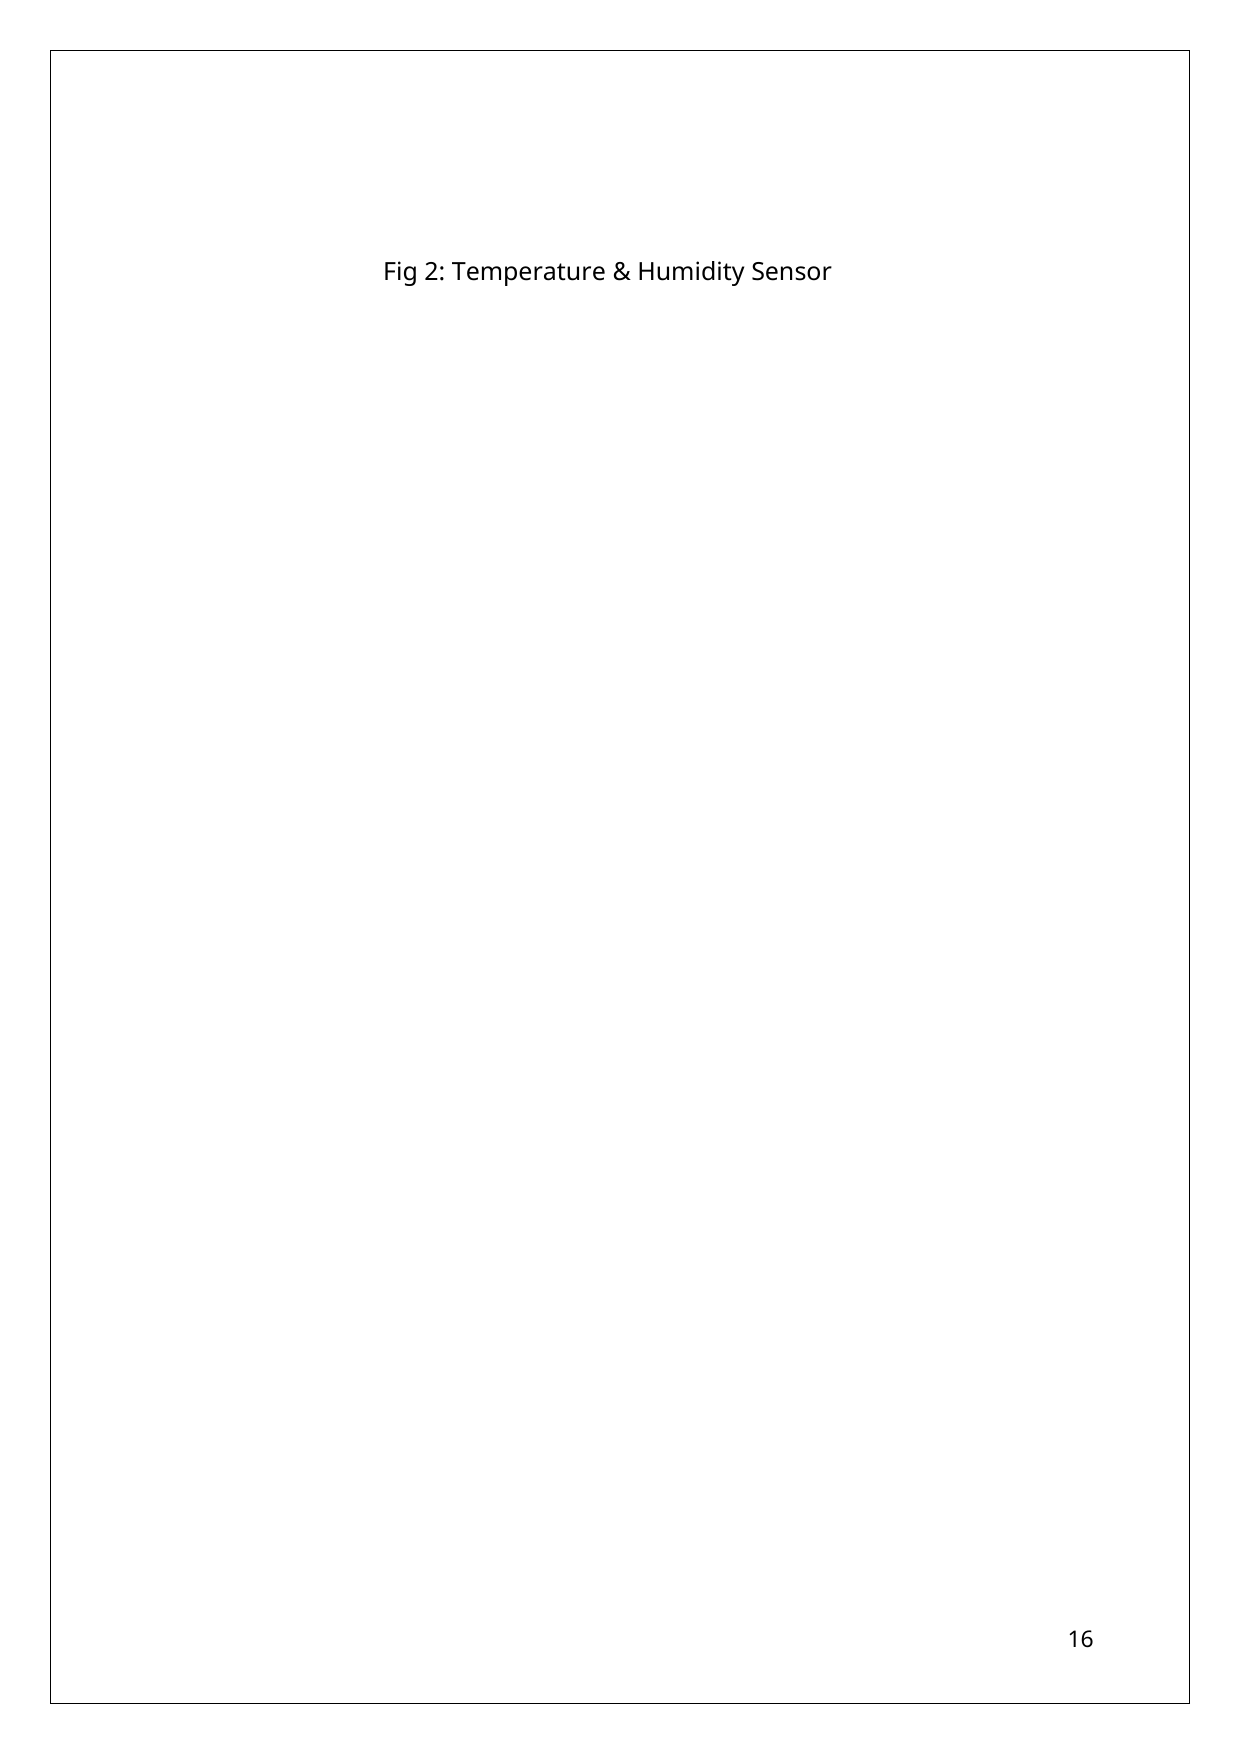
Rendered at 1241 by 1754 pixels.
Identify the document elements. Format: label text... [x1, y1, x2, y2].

text Fig 2: Temperature & Humidity Sensor [383, 254, 1159, 288]
